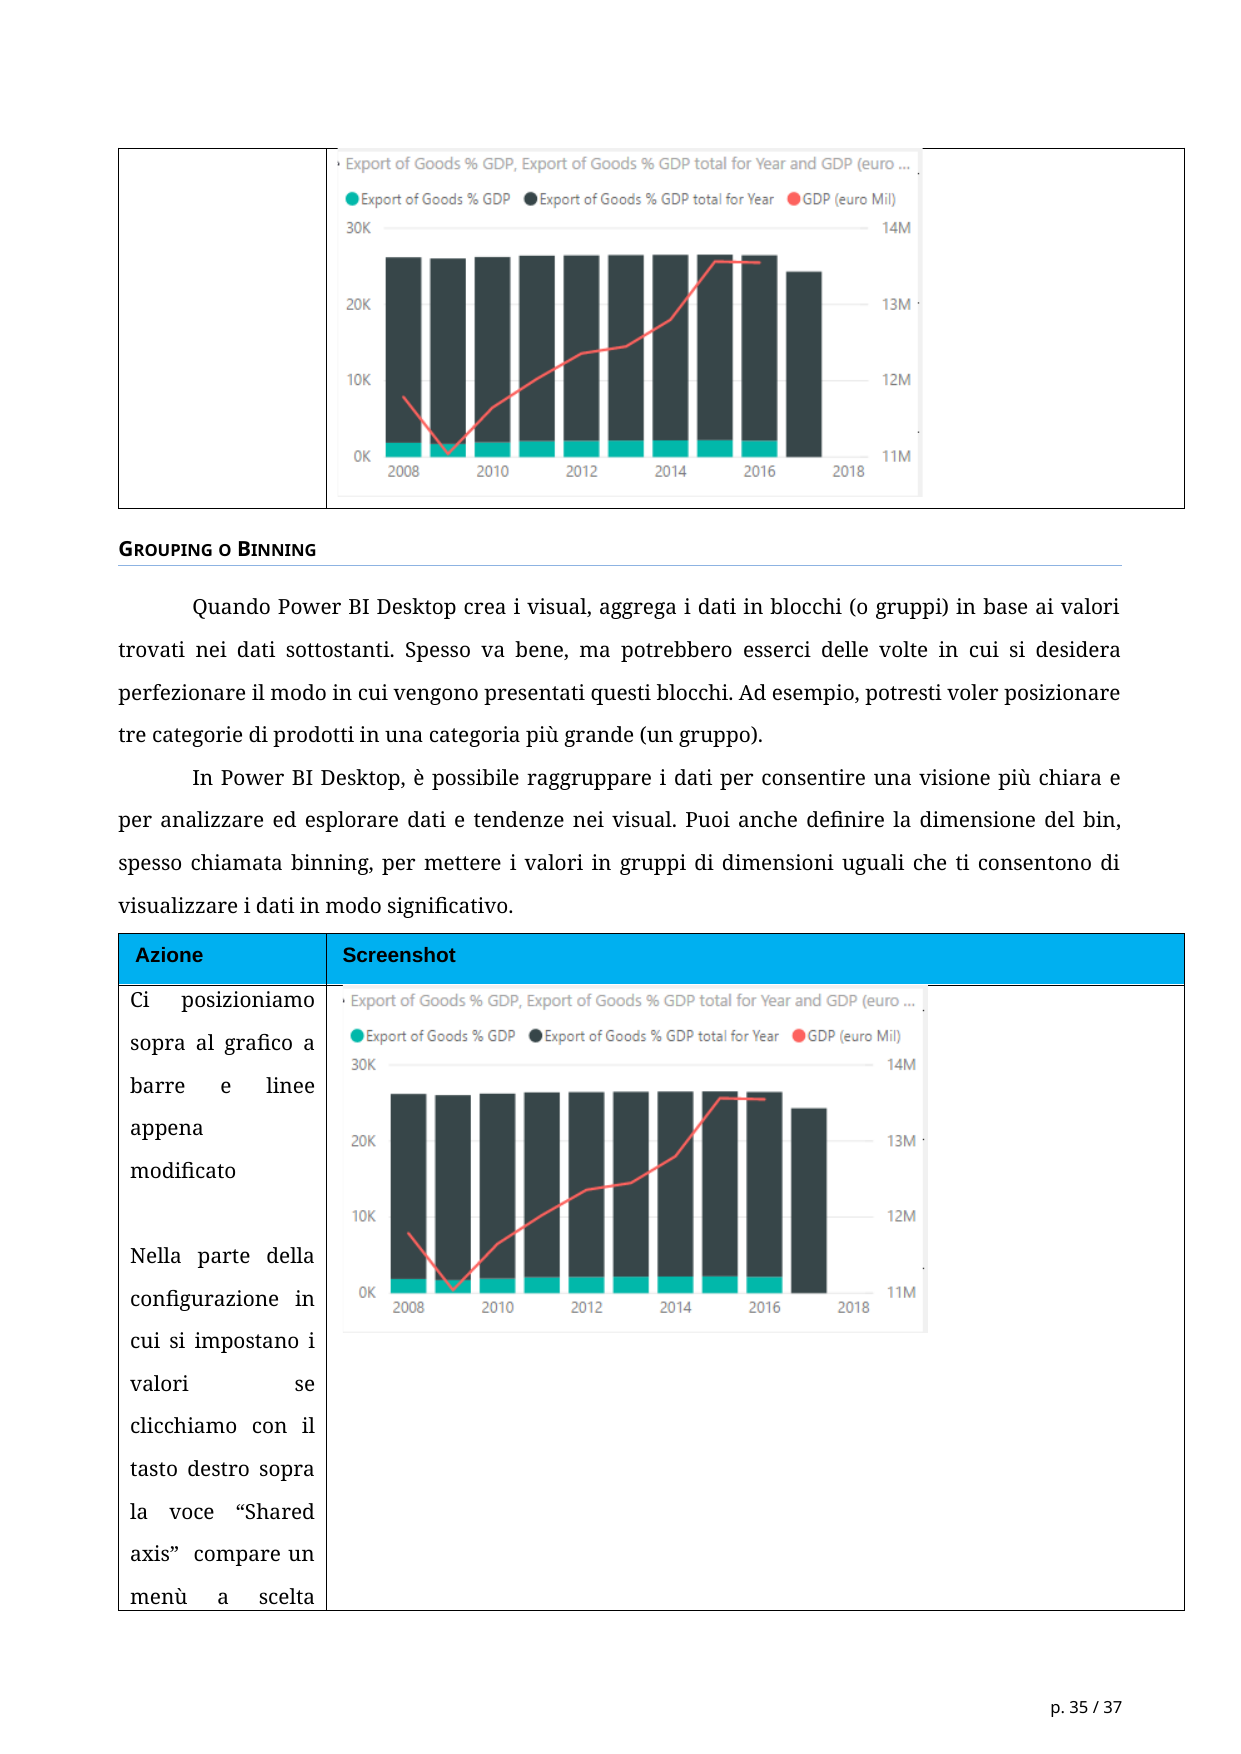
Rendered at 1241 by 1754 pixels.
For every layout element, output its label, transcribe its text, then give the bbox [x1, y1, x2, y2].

table_header Azione [119, 934, 326, 984]
picture [342, 985, 928, 1333]
subtitle Grouping o Binning [118, 534, 1122, 565]
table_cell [119, 149, 326, 508]
text In Power BI Desktop, è possibile raggruppare i dati per consentire una visione più chiara e per analizzare ed esplorare dati e tendenze nei visual. Puoi anche definire la dimensione del bin, spesso chiamata binning, per mettere i valori in gruppi di dimensioni uguali che ti consentono di visualizzare i dati in modo significativo. [118, 763, 1122, 919]
table_cell [327, 986, 1184, 1610]
table_cell [327, 149, 1184, 508]
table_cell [119, 986, 326, 1610]
table_header Screenshot [327, 934, 1184, 984]
text Quando Power BI Desktop crea i visual, aggrega i dati in blocchi (o gruppi) in base ai valori trovati nei dati sottostanti. Spesso va bene, ma potrebbero esserci delle volte in cui si desidera perfezionare il modo in cui vengono presentati questi blocchi. Ad esempio, potresti voler posizionare tre categorie di prodotti in una categoria più grande (un gruppo). [118, 592, 1122, 749]
picture [337, 148, 923, 497]
